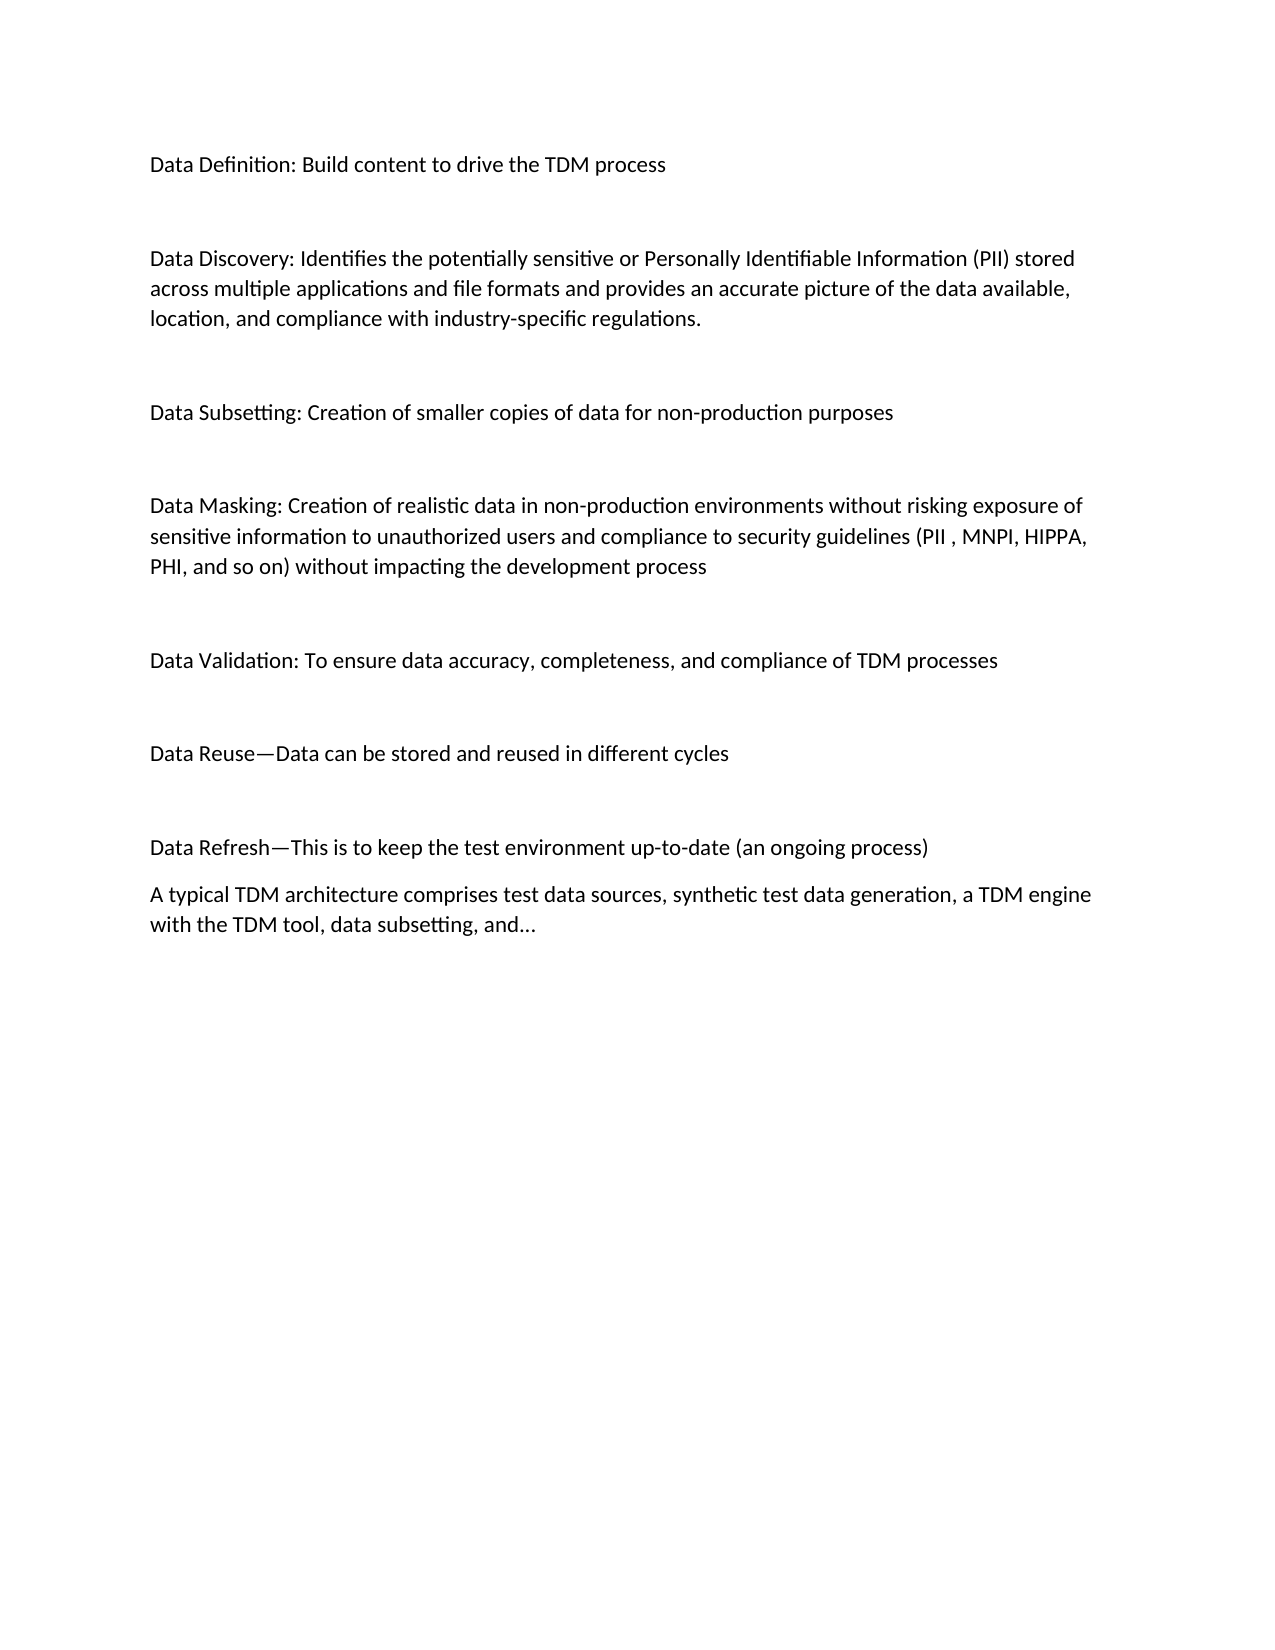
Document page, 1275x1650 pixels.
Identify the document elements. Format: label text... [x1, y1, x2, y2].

text Data Refresh—This is to keep the test environment up-to-date (an ongoing process) [150, 833, 1125, 861]
text Data Reuse—Data can be stored and reused in different cycles [150, 739, 1125, 768]
text Data Masking: Creation of realistic data in non-production environments without risking exposure of sensitive information to unauthorized users and compliance to security guidelines (PII , MNPI, HIPPA, PHI, and so on) without impacting the development process [150, 492, 1125, 580]
text Data Subsetting: Creation of smaller copies of data for non-production purposes [150, 398, 1125, 426]
text Data Discovery: Identifies the potentially sensitive or Personally Identifiable Information (PII) stored across multiple applications and file formats and provides an accurate picture of the data available, location, and compliance with industry-specific regulations. [150, 244, 1125, 332]
text Data Validation: To ensure data accuracy, completeness, and compliance of TDM processes [150, 646, 1125, 674]
text A typical TDM architecture comprises test data sources, synthetic test data generation, a TDM engine with the TDM tool, data subsetting, and... [150, 880, 1125, 938]
text Data Definition: Build content to drive the TDM process [150, 150, 1125, 178]
